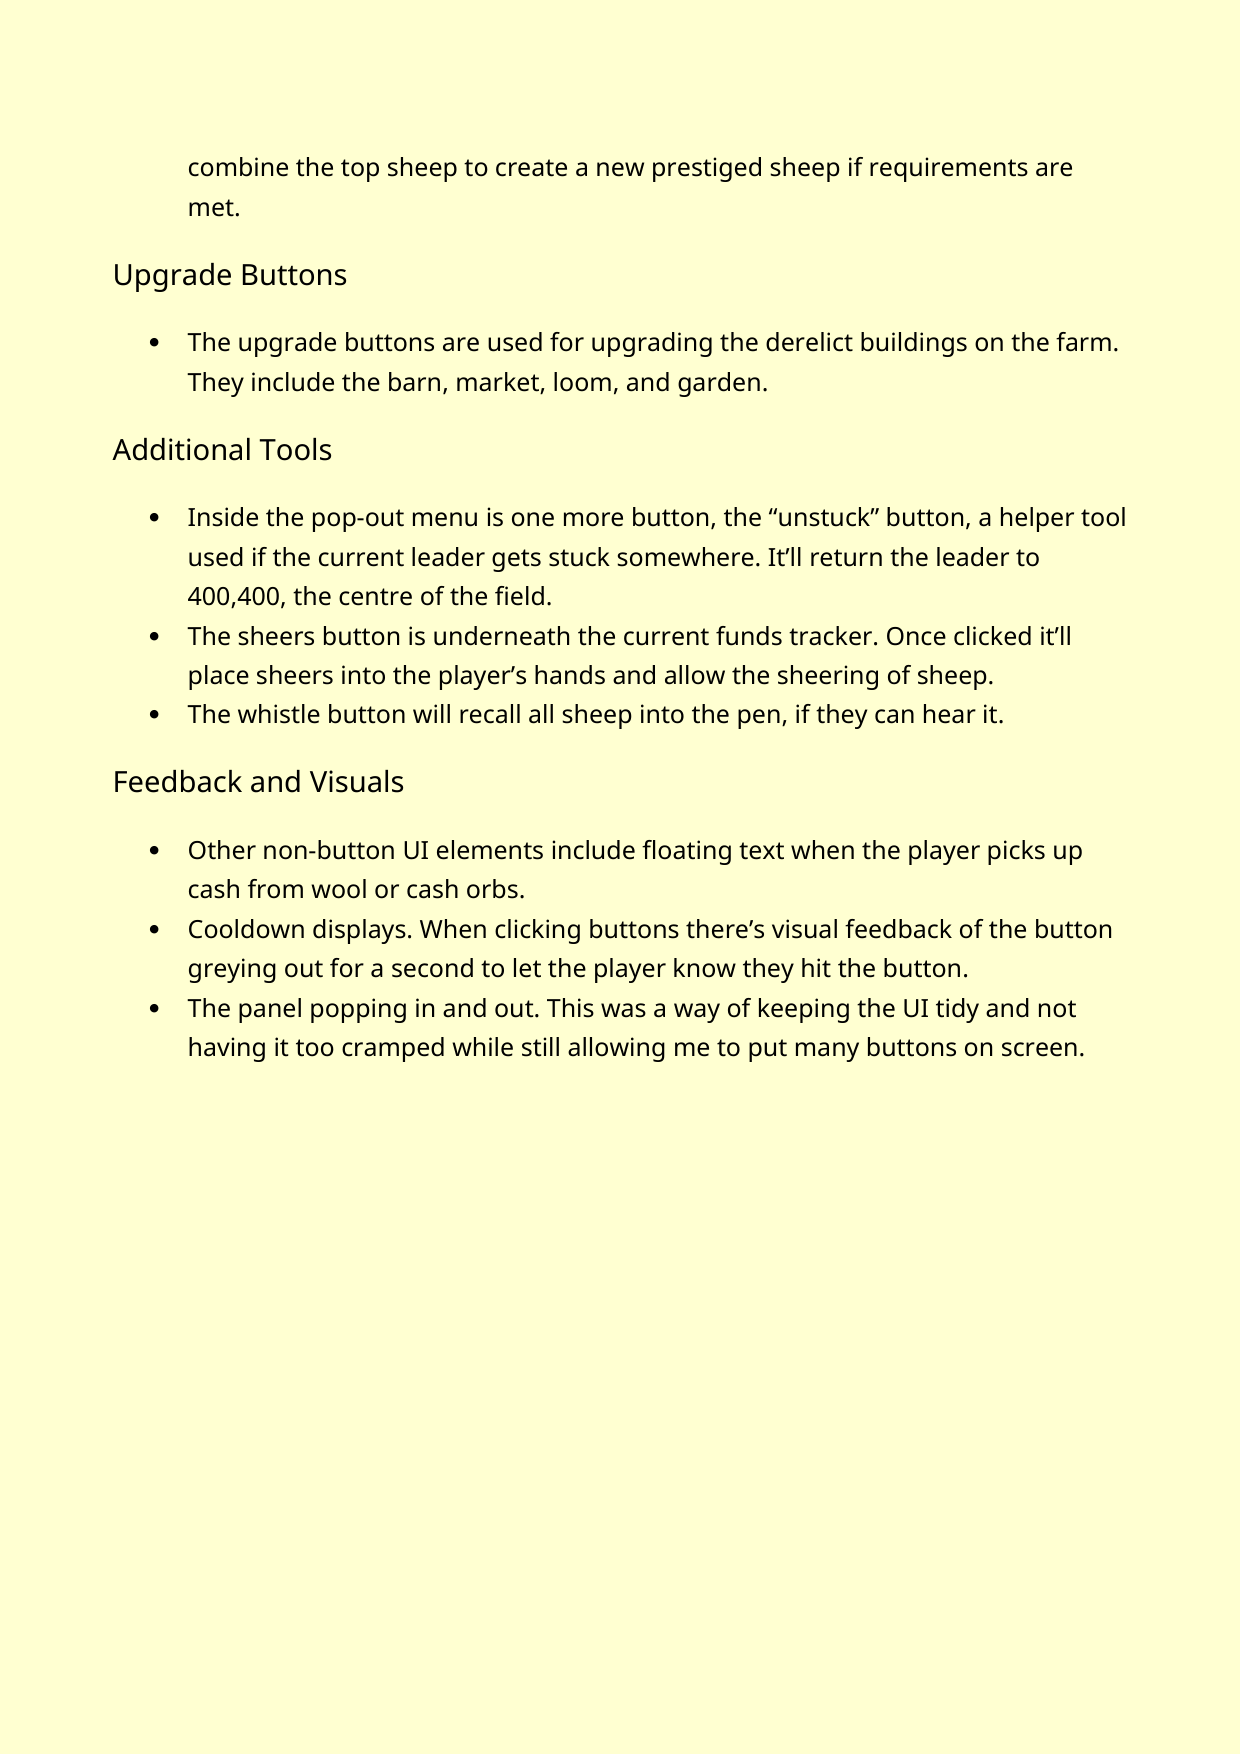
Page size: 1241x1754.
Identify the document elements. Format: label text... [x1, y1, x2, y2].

list Other non-button UI elements include floating text when the player picks up cash from wool or cash orbs. [150, 833, 1128, 906]
text Feedback and Visuals [112, 762, 1128, 801]
list The panel popping in and out. This was a way of keeping the UI tidy and not having it too cramped while still allowing me to put many buttons on screen. [150, 991, 1128, 1064]
list Cooldown displays. When clicking buttons there’s visual feedback of the button greying out for a second to let the player know they hit the button. [150, 912, 1128, 985]
text Upgrade Buttons [112, 254, 1128, 294]
text Additional Tools [112, 429, 1128, 468]
list Inside the pop-out menu is one more button, the “unstuck” button, a helper tool used if the current leader gets stuck somewhere. It’ll return the leader to 400,400, the centre of the field. [150, 500, 1128, 613]
list The sheers button is underneath the current funds tracker. Once clicked it’ll place sheers into the player’s hands and allow the sheering of sheep. [150, 618, 1128, 692]
list The whistle button will recall all sheep into the pen, if they can hear it. [150, 697, 1128, 731]
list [150, 150, 1128, 223]
list The upgrade buttons are used for upgrading the derelict buildings on the farm. They include the barn, market, loom, and garden. [150, 325, 1128, 398]
